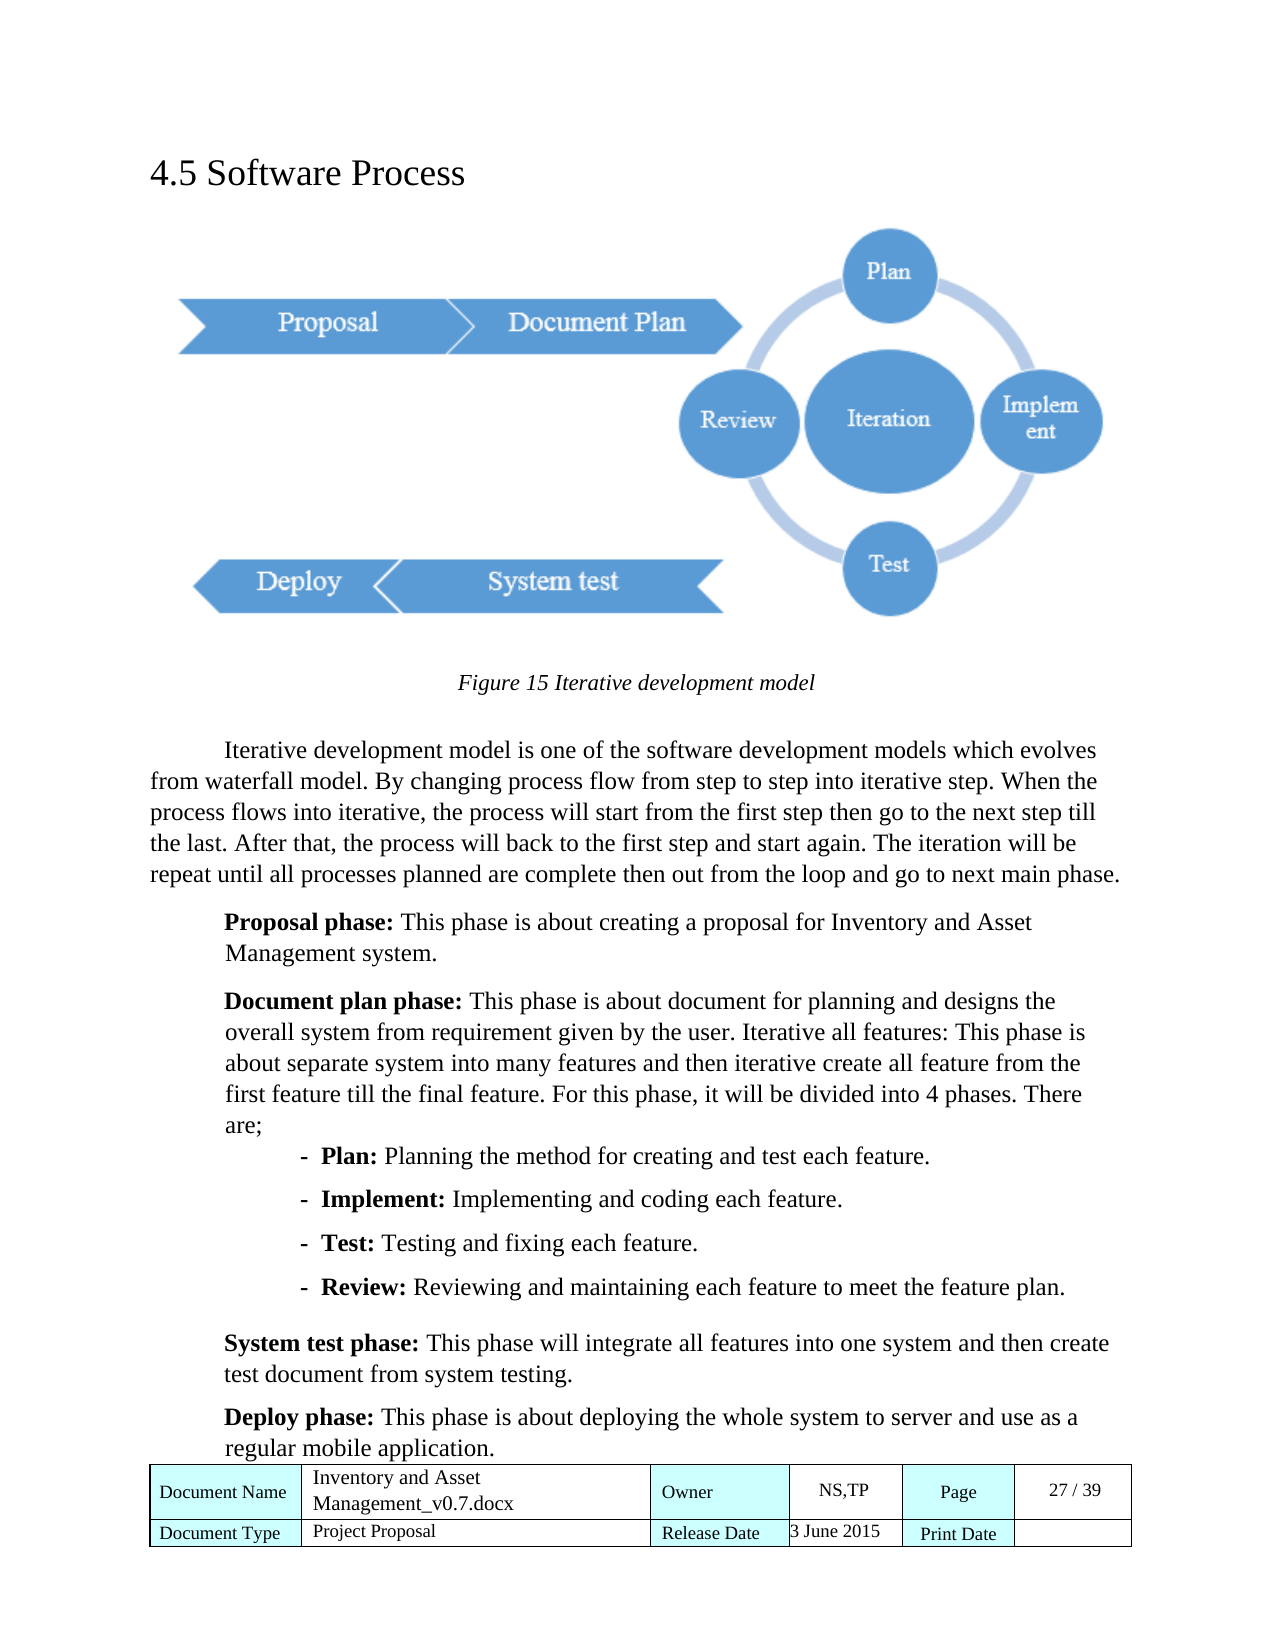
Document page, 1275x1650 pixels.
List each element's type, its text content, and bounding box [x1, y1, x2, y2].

text - Test: Testing and fixing each feature. [225, 1228, 1125, 1257]
text Figure 15 Iterative development model [150, 669, 1125, 696]
text Deploy phase: This phase is about deploying the whole system to server and use as a regular mobile application. [224, 1402, 1125, 1462]
text System test phase: This phase will integrate all features into one system and then create test document from system testing. [224, 1328, 1125, 1387]
text - Implement: Implementing and coding each feature. [225, 1184, 1125, 1213]
text Document plan phase: This phase is about document for planning and designs the overall system from requirement given by the user. Iterative all features: This phase is about separate system into many features and then iterative create all feature from the first feature till the final feature. For this phase, it will be divided into 4 phases. There are; [224, 986, 1125, 1139]
text Iterative development model is one of the software development models which evolves from waterfall model. By changing process flow from step to step into iterative step. When the process flows into iterative, the process will start from the first step then go to the next step till the last. After that, the process will back to the first step and start again. The iteration will be repeat until all processes planned are complete then out from the loop and go to next main phase. [150, 735, 1125, 888]
picture [150, 196, 1125, 667]
text - Plan: Planning the method for creating and test each feature. [225, 1141, 1125, 1170]
text Proposal phase: This phase is about creating a proposal for Inventory and Asset Management system. [224, 907, 1125, 967]
subtitle 4.5 Software Process [150, 150, 1125, 196]
text - Review: Reviewing and maintaining each feature to meet the feature plan. [225, 1272, 1125, 1300]
